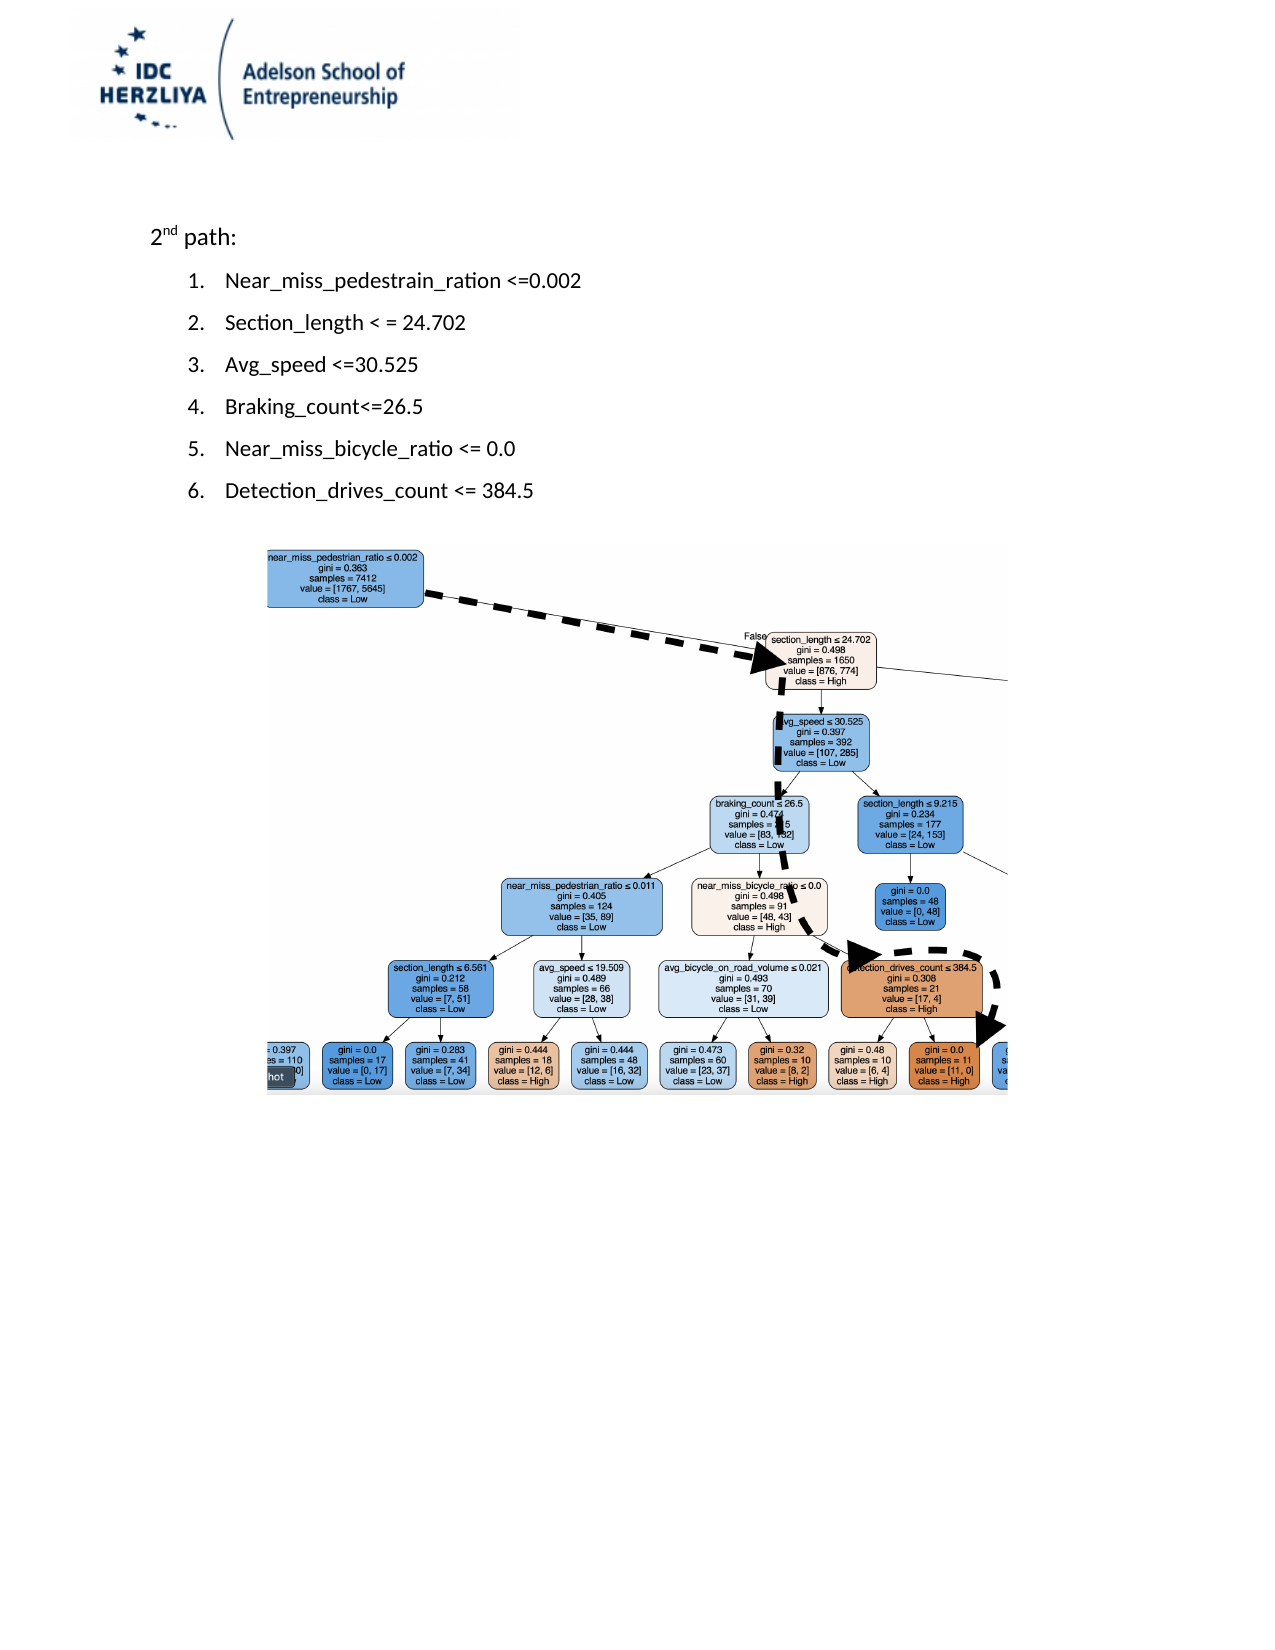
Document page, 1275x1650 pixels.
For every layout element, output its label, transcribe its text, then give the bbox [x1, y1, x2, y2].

list Near_miss_pedestrain_ration <=0.002 [187, 266, 1125, 294]
list Detection_drives_count <= 384.5 [187, 476, 1125, 504]
picture [71, 8, 521, 142]
list Section_length < = 24.702 [187, 308, 1125, 336]
picture [267, 543, 1008, 1095]
list Near_miss_bicycle_ratio <= 0.0 [187, 434, 1125, 462]
list Braking_count<=26.5 [187, 392, 1125, 420]
text 2nd path: [150, 221, 1125, 251]
list Avg_speed <=30.525 [187, 350, 1125, 378]
